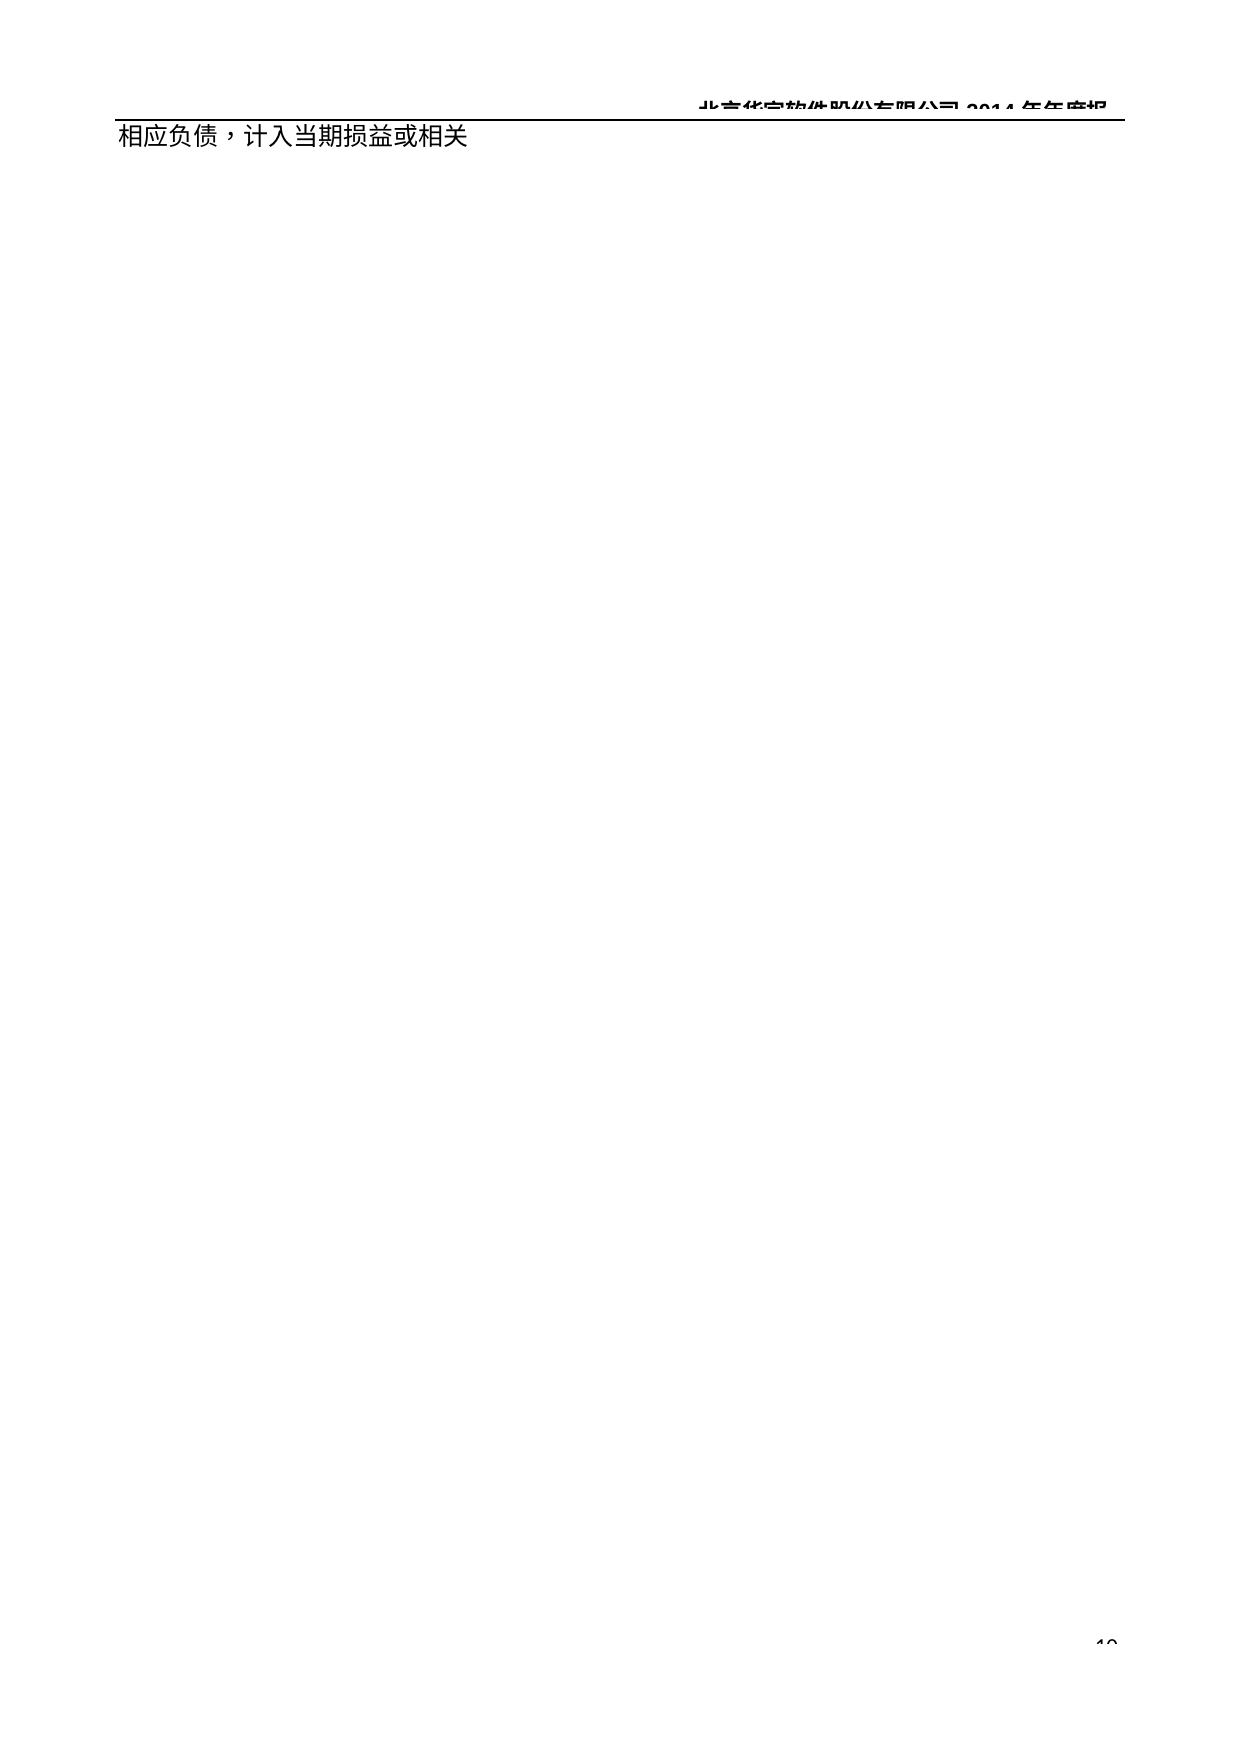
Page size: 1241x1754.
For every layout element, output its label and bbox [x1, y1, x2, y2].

text [118, 119, 1120, 153]
